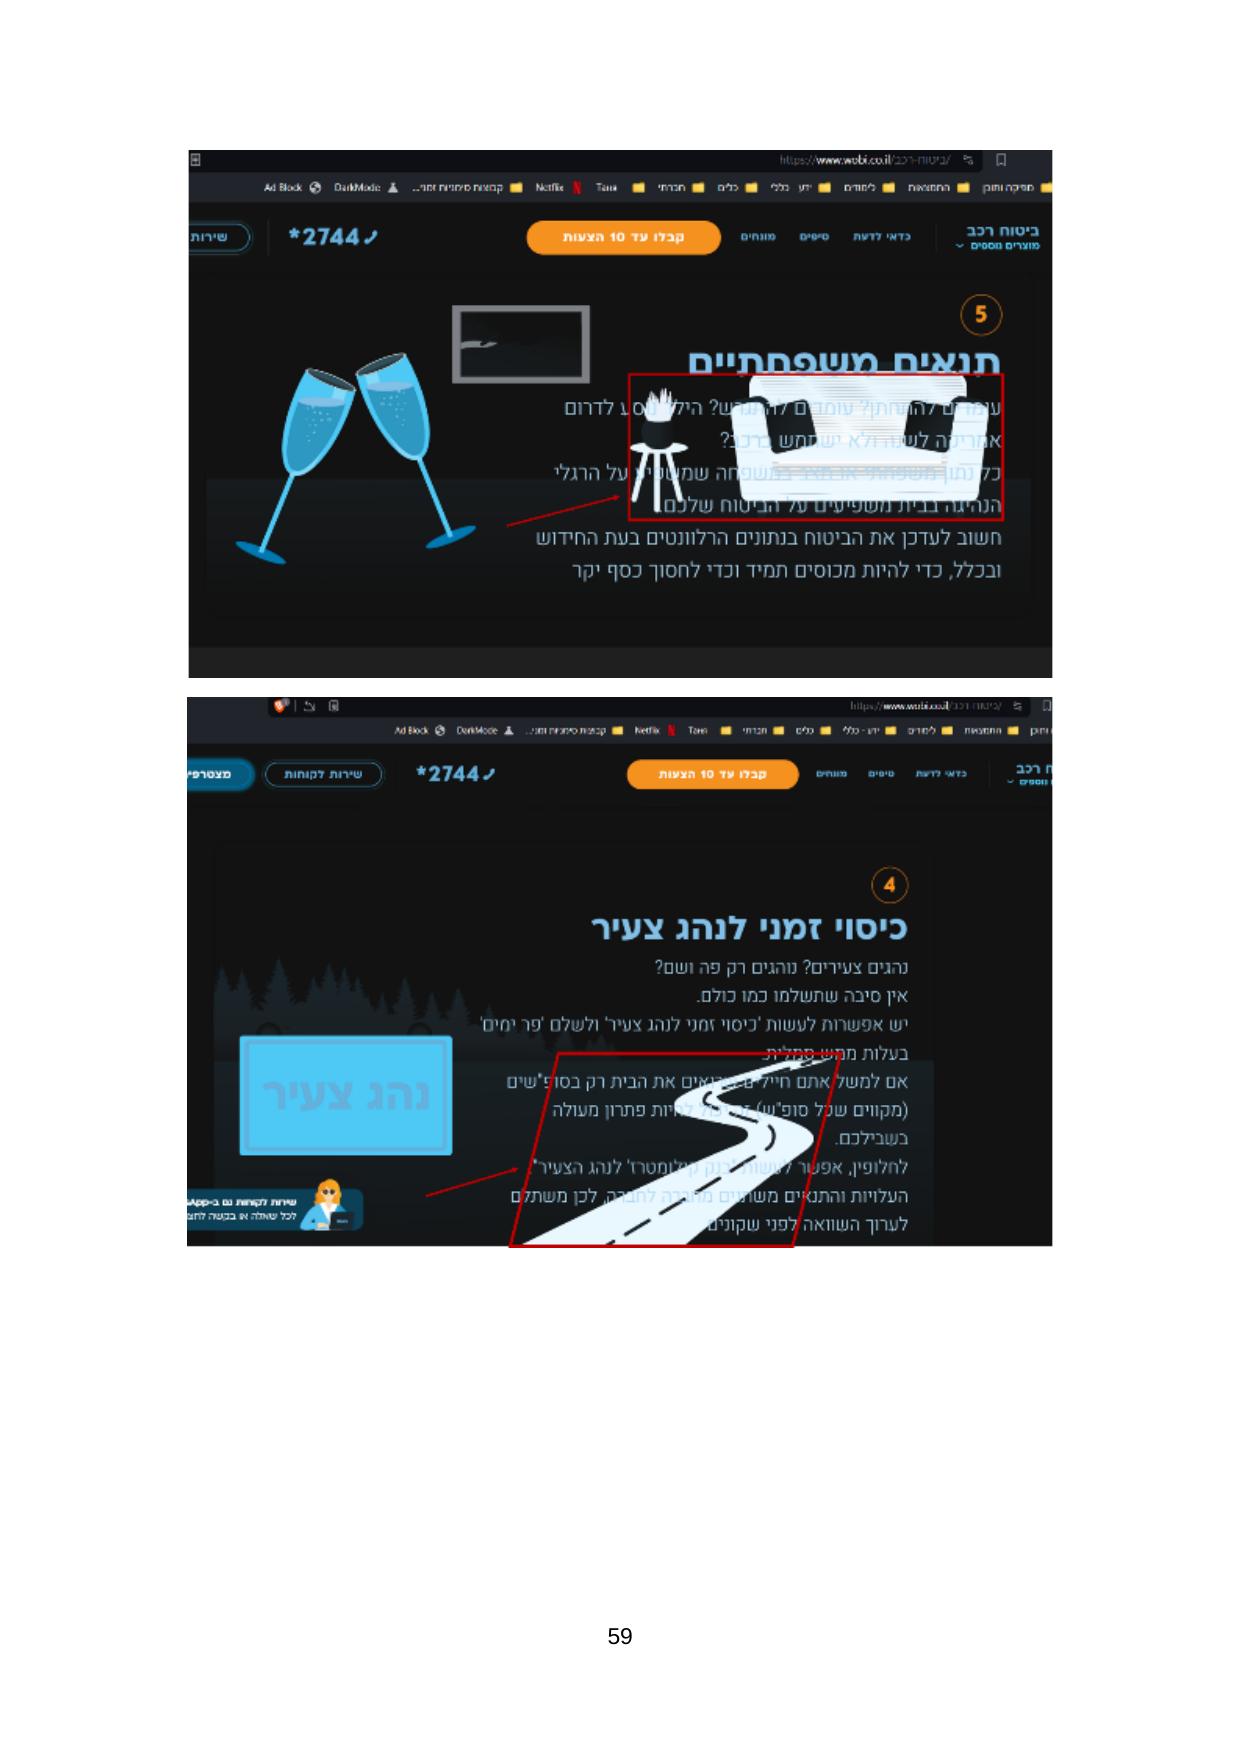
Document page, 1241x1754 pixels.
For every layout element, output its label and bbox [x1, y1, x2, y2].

picture [188, 150, 1053, 678]
picture [187, 771, 231, 778]
picture [187, 697, 1053, 1248]
